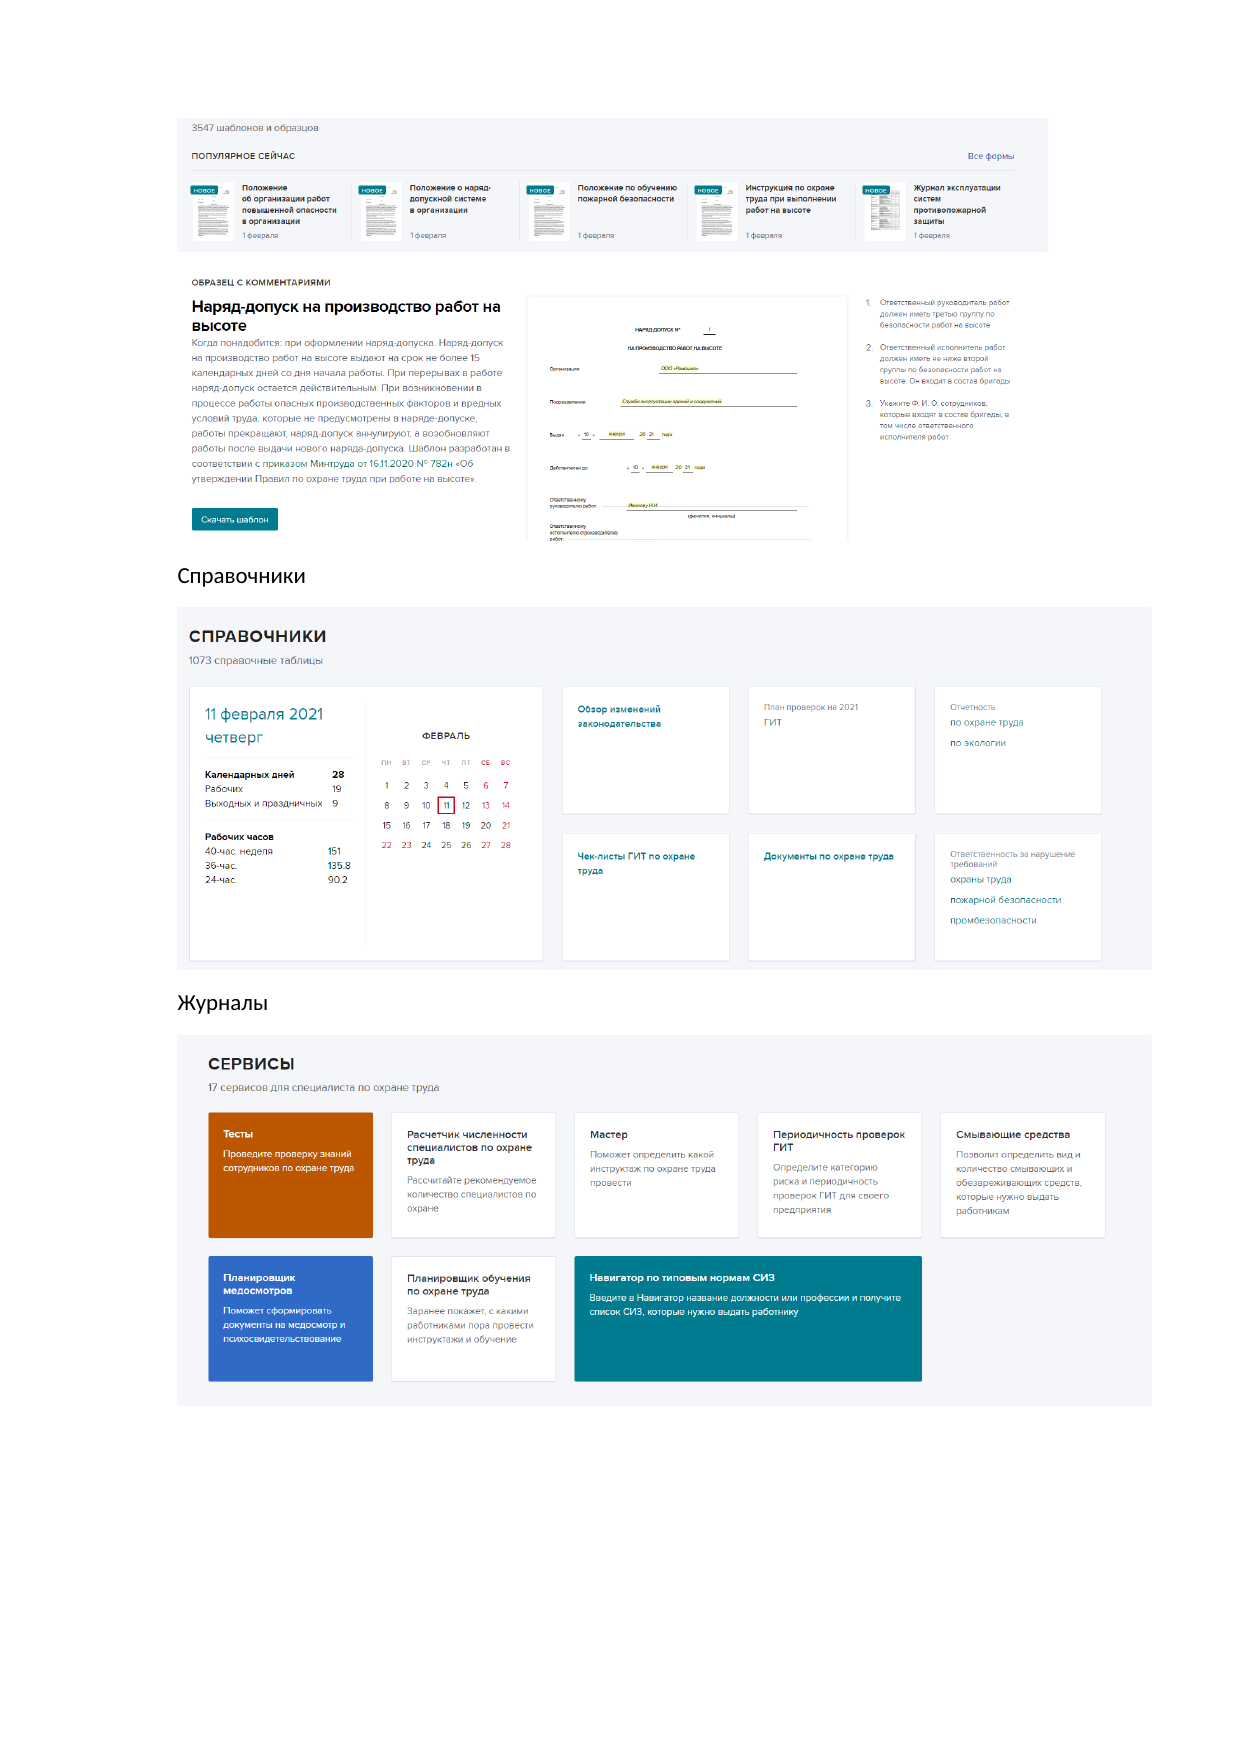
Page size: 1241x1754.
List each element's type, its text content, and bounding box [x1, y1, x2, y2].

text Журналы [177, 988, 1152, 1016]
picture [177, 1035, 1152, 1410]
picture [177, 607, 1152, 970]
picture [177, 118, 1049, 542]
text Справочники [177, 561, 1152, 589]
